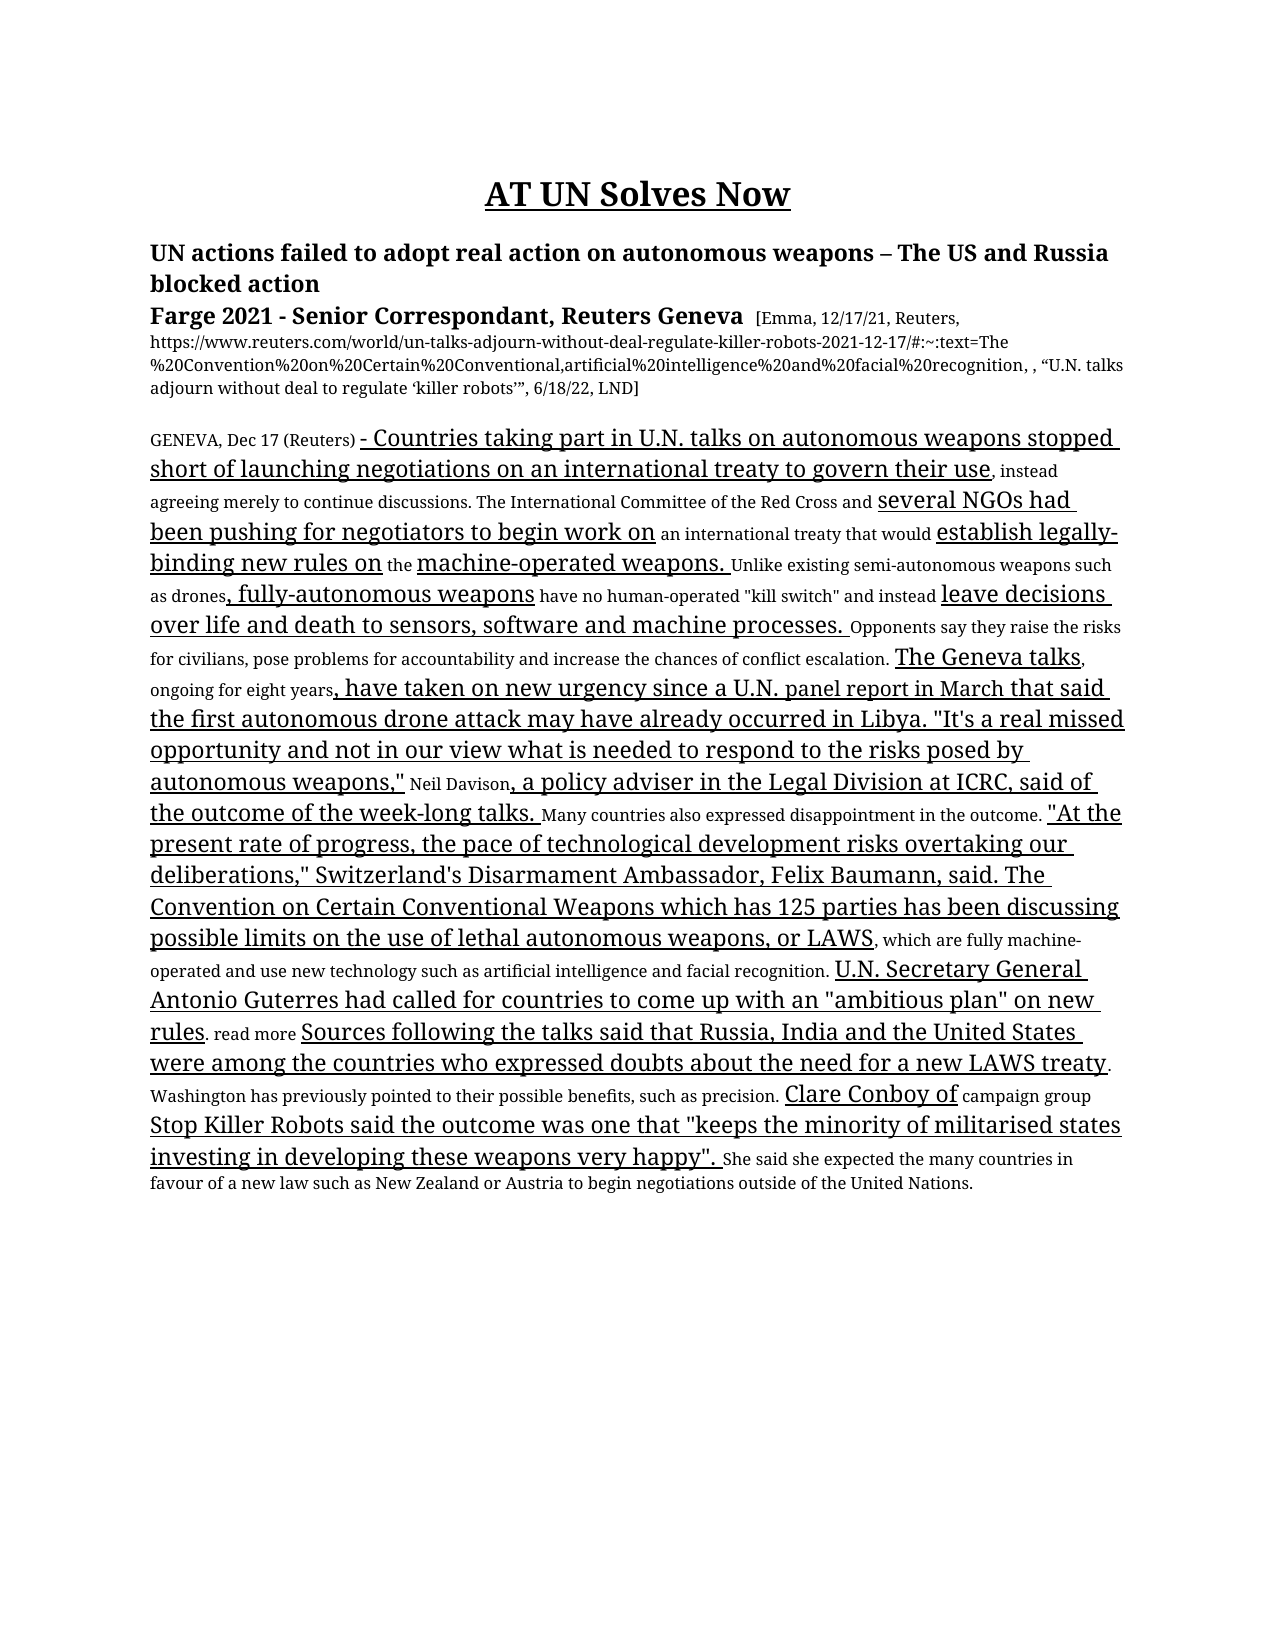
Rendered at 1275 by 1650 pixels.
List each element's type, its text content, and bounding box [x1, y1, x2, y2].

text GENEVA, Dec 17 (Reuters) - Countries taking part in U.N. talks on autonomous weapons stopped short of launching negotiations on an international treaty to govern their use, instead agreeing merely to continue discussions. The International Committee of the Red Cross and several NGOs had been pushing for negotiators to begin work on an international treaty that would establish legally-binding new rules on the machine-operated weapons. Unlike existing semi-autonomous weapons such as drones, fully-autonomous weapons have no human-operated "kill switch" and instead leave decisions over life and death to sensors, software and machine processes. Opponents say they raise the risks for civilians, pose problems for accountability and increase the chances of conflict escalation. The Geneva talks, ongoing for eight years, have taken on new urgency since a U.N. panel report in March that said the first autonomous drone attack may have already occurred in Libya. "It's a real missed opportunity and not in our view what is needed to respond to the risks posed by autonomous weapons," Neil Davison, a policy adviser in the Legal Division at ICRC, said of the outcome of the week-long talks. Many countries also expressed disappointment in the outcome. "At the present rate of progress, the pace of technological development risks overtaking our deliberations," Switzerland's Disarmament Ambassador, Felix Baumann, said. The Convention on Certain Conventional Weapons which has 125 parties has been discussing possible limits on the use of lethal autonomous weapons, or LAWS, which are fully machine-operated and use new technology such as artificial intelligence and facial recognition. U.N. Secretary General Antonio Guterres had called for countries to come up with an "ambitious plan" on new rules. read more Sources following the talks said that Russia, India and the United States were among the countries who expressed doubts about the need for a new LAWS treaty. Washington has previously pointed to their possible benefits, such as precision. Clare Conboy of campaign group Stop Killer Robots said the outcome was one that "keeps the minority of militarised states investing in developing these weapons very happy". She said she expected the many countries in favour of a new law such as New Zealand or Austria to begin negotiations outside of the United Nations. [150, 731, 1125, 1194]
text GENEVA, Dec 17 (Reuters) - Countries taking part in U.N. talks on autonomous weapons stopped short of launching negotiations on an international treaty to govern their use, instead agreeing merely to continue discussions. The International Committee of the Red Cross and several NGOs had been pushing for negotiators to begin work on an international treaty that would establish legally-binding new rules on the machine-operated weapons. Unlike existing semi-autonomous weapons such as drones, fully-autonomous weapons have no human-operated "kill switch" and instead leave decisions over life and death to sensors, software and machine processes. Opponents say they raise the risks for civilians, pose problems for accountability and increase the chances of conflict escalation. The Geneva talks, ongoing for eight years, have taken on new urgency since a U.N. panel report in March that said the first autonomous drone attack may have already occurred in Libya. "It's a real missed opportunity and not in our view what is needed to respond to the risks posed by autonomous weapons," Neil Davison, a policy adviser in the Legal Division at ICRC, said of the outcome of the week-long talks. Many countries also expressed disappointment in the outcome. "At the present rate of progress, the pace of technological development risks overtaking our deliberations," Switzerland's Disarmament Ambassador, Felix Baumann, said. The Convention on Certain Conventional Weapons which has 125 parties has been discussing possible limits on the use of lethal autonomous weapons, or LAWS, which are fully machine-operated and use new technology such as artificial intelligence and facial recognition. U.N. Secretary General Antonio Guterres had called for countries to come up with an "ambitious plan" on new rules. read more Sources following the talks said that Russia, India and the United States were among the countries who expressed doubts about the need for a new LAWS treaty. Washington has previously pointed to their possible benefits, such as precision. Clare Conboy of campaign group Stop Killer Robots said the outcome was one that "keeps the minority of militarised states investing in developing these weapons very happy". She said she expected the many countries in favour of a new law such as New Zealand or Austria to begin negotiations outside of the United Nations. [150, 422, 1125, 729]
text Farge 2021 - Senior Correspondant, Reuters Geneva [Emma, 12/17/21, Reuters, https://www.reuters.com/world/un-talks-adjourn-without-deal-regulate-killer-robots-2021-12-17/#:~:text=The%20Convention%20on%20Certain%20Conventional,artificial%20intelligence%20and%20facial%20recognition, , “U.N. talks adjourn without deal to regulate ‘killer robots’”, 6/18/22, LND] [150, 299, 1125, 399]
subtitle AT UN Solves Now [150, 171, 1125, 216]
subtitle UN actions failed to adopt real action on autonomous weapons – The US and Russia blocked action [150, 237, 1125, 299]
